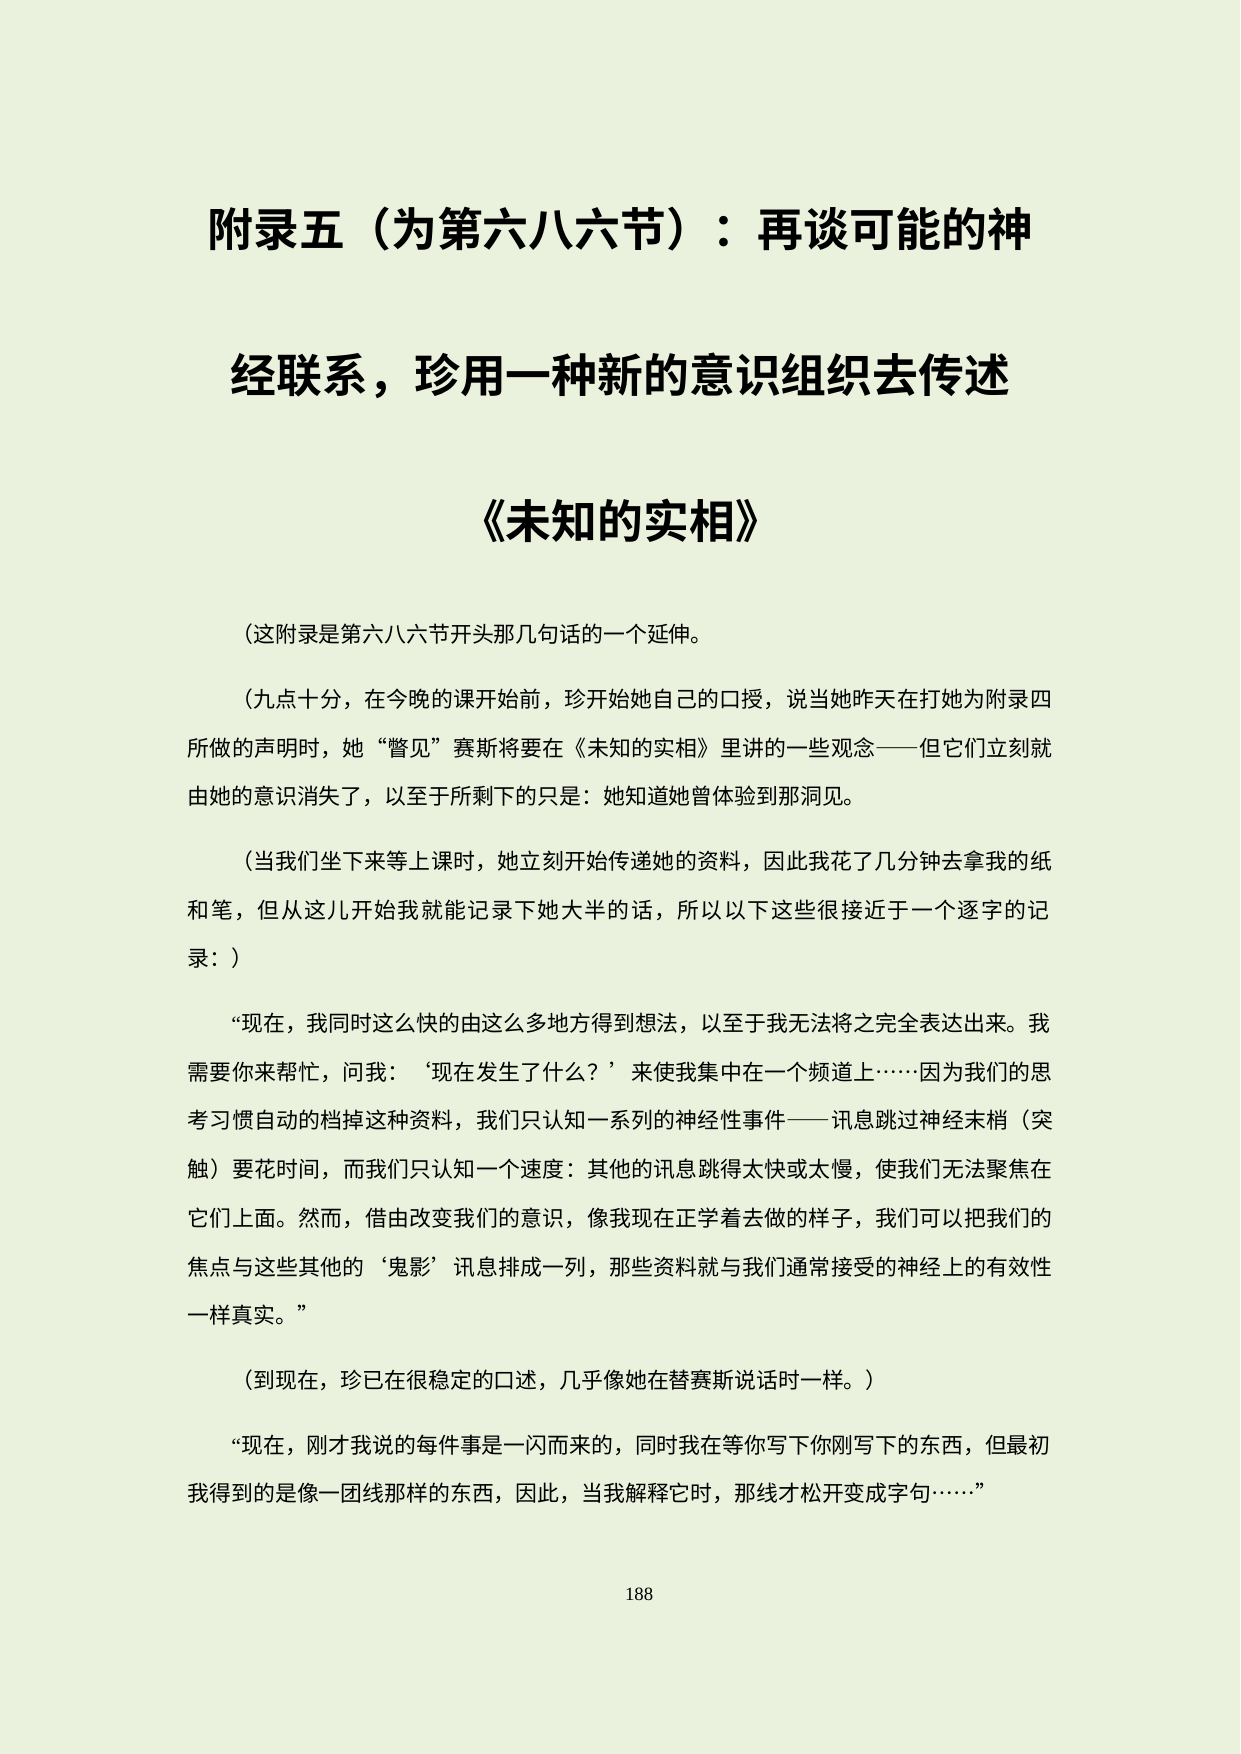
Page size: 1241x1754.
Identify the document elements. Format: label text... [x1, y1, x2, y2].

text （到现在，珍已在很稳定的口述，几乎像她在替赛斯说话时一样。） [187, 1363, 1053, 1395]
text （当我们坐下来等上课时，她立刻开始传递她的资料，因此我花了几分钟去拿我的纸和笔，但从这儿开始我就能记录下她大半的话，所以以下这些很接近于一个逐字的记录：） [187, 843, 1053, 973]
text （九点十分，在今晚的课开始前，珍开始她自己的口授，说当她昨天在打她为附录四所做的声明时，她“瞥见”赛斯将要在《未知的实相》里讲的一些观念——但它们立刻就由她的意识消失了，以至于所剩下的只是：她知道她曾体验到那洞见。 [187, 681, 1053, 811]
text （这附录是第六八六节开头那几句话的一个延伸。 [187, 617, 1053, 649]
subtitle 附录五（为第六八六节）：再谈可能的神经联系，珍用一种新的意识组织去传述《未知的实相》 [187, 177, 1053, 567]
text “现在，刚才我说的每件事是一闪而来的，同时我在等你写下你刚写下的东西，但最初我得到的是像一团线那样的东西，因此，当我解释它时，那线才松开变成字句……” [187, 1427, 1053, 1508]
text “现在，我同时这么快的由这么多地方得到想法，以至于我无法将之完全表达出来。我需要你来帮忙，问我：‘现在发生了什么？’来使我集中在一个频道上……因为我们的思考习惯自动的档掉这种资料，我们只认知一系列的神经性事件——讯息跳过神经末梢（突触）要花时间，而我们只认知一个速度：其他的讯息跳得太快或太慢，使我们无法聚焦在它们上面。然而，借由改变我们的意识，像我现在正学着去做的样子，我们可以把我们的焦点与这些其他的‘鬼影’讯息排成一列，那些资料就与我们通常接受的神经上的有效性一样真实。” [187, 1006, 1053, 1331]
